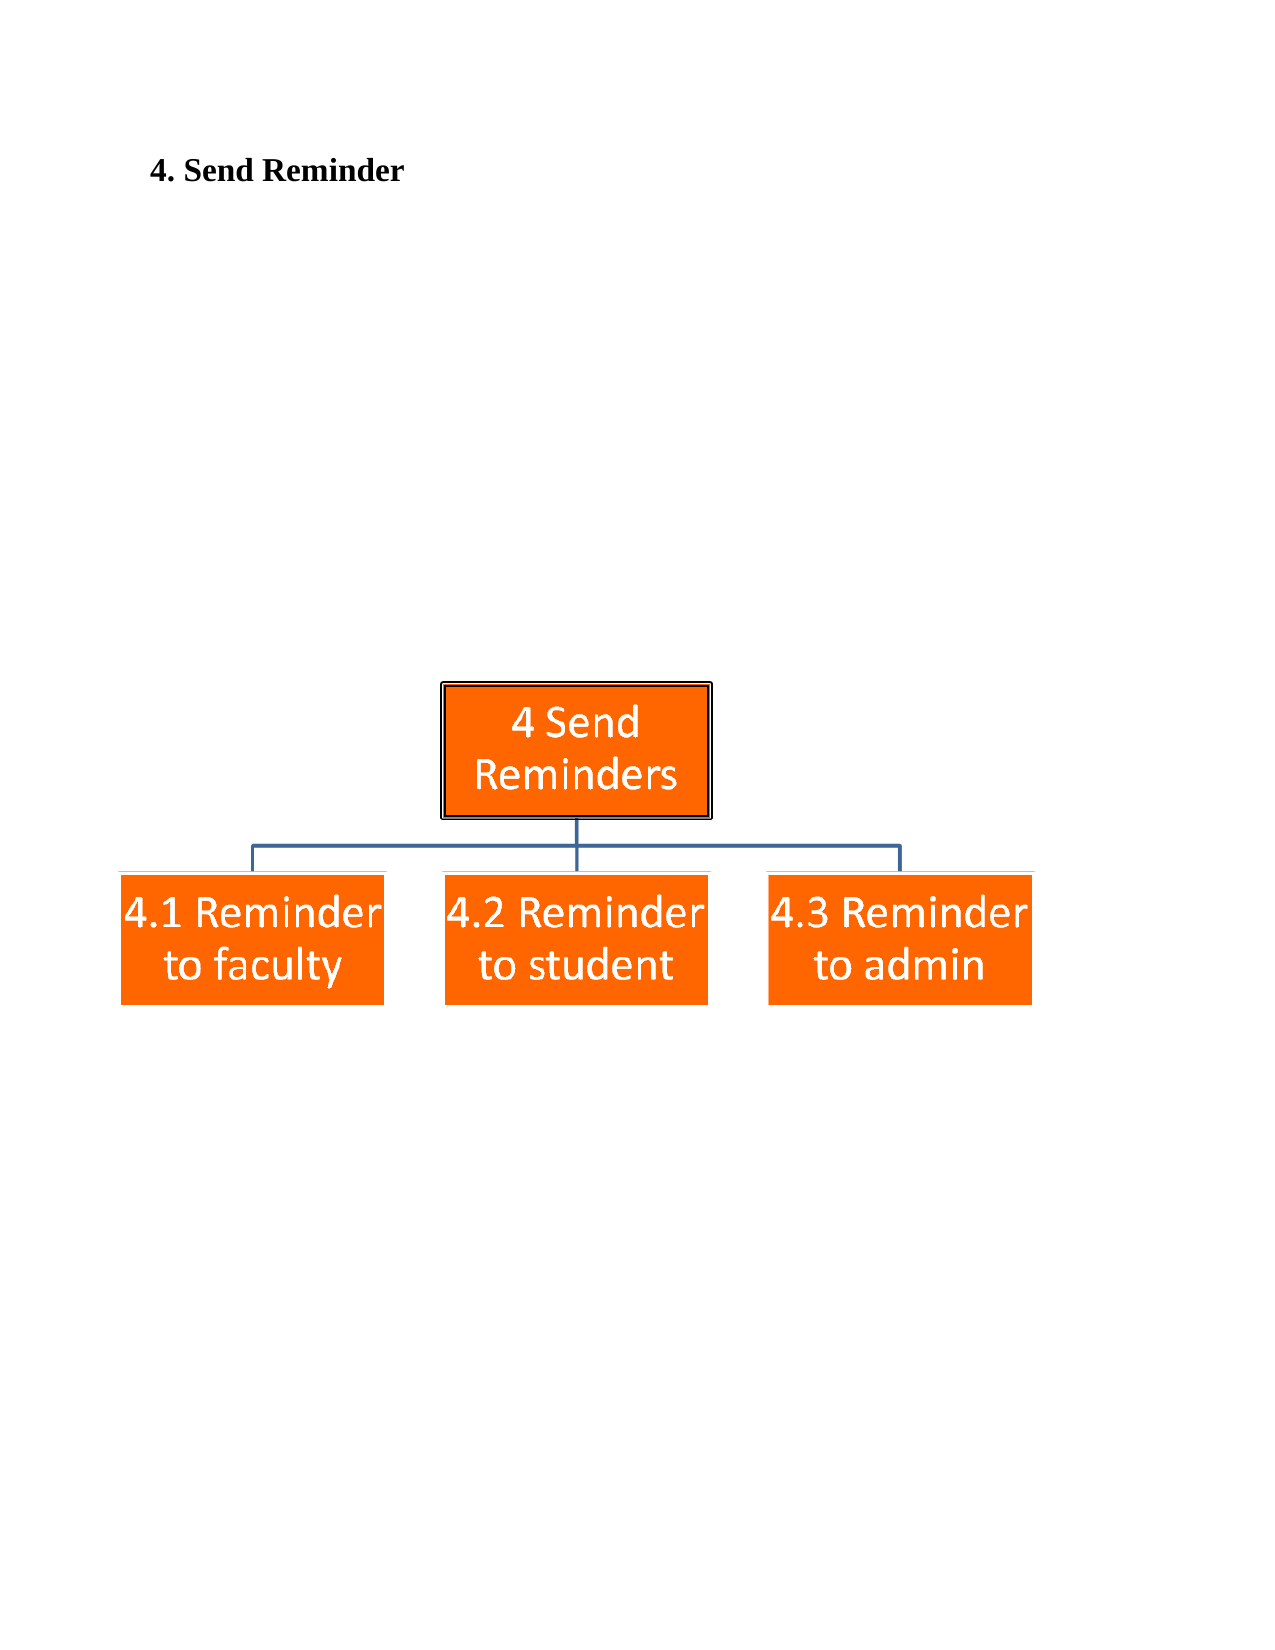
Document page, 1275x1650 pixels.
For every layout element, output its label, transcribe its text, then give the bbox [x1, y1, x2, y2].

picture [93, 539, 1069, 1151]
text 4. Send Reminder [150, 150, 1125, 188]
